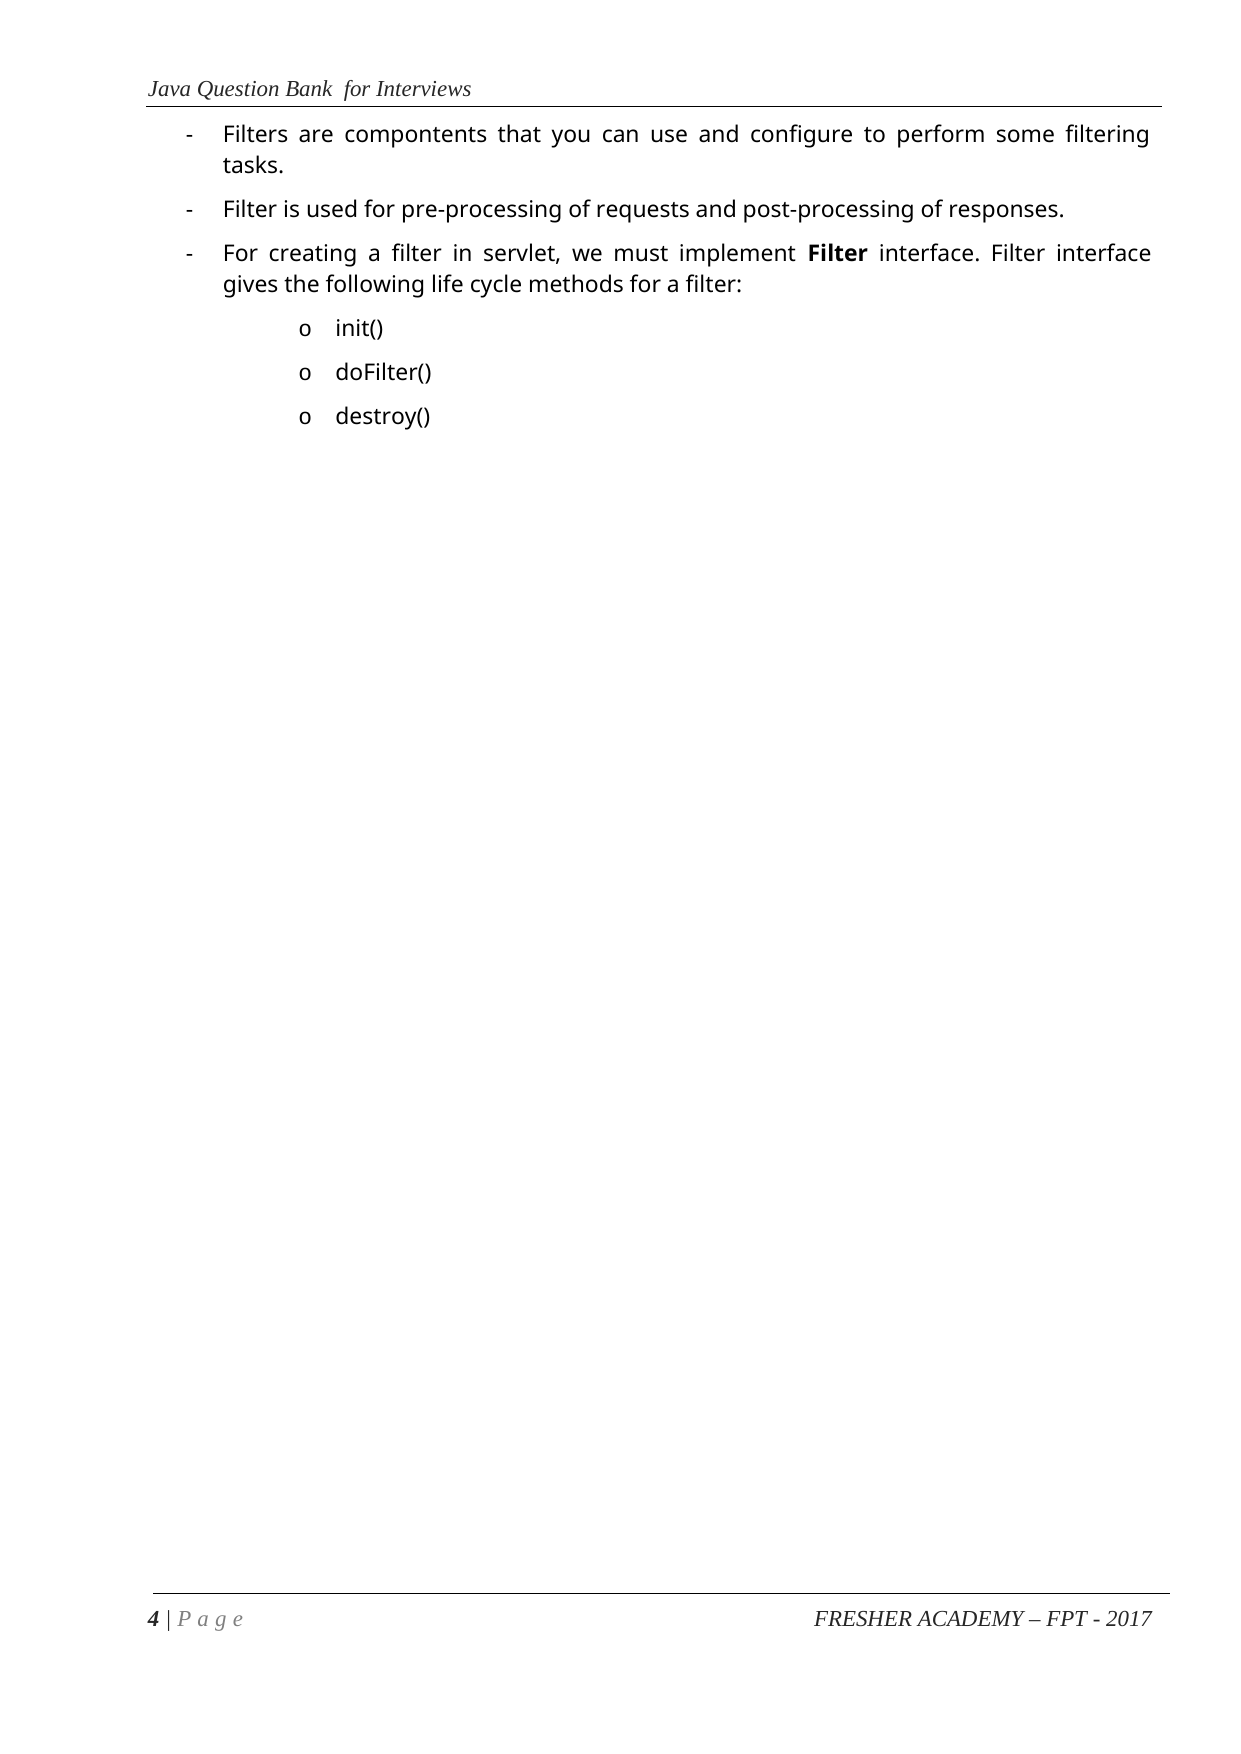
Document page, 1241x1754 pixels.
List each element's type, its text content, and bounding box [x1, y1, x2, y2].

list init() [298, 312, 1152, 343]
list Filters are compontents that you can use and configure to perform some filtering tasks. [186, 118, 1152, 181]
list destroy() [298, 399, 1152, 431]
list For creating a filter in servlet, we must implement Filter interface. Filter interface gives the following life cycle methods for a filter: [186, 237, 1152, 299]
list Filter is used for pre-processing of requests and post-processing of responses. [186, 193, 1152, 224]
list doFilter() [298, 356, 1152, 387]
